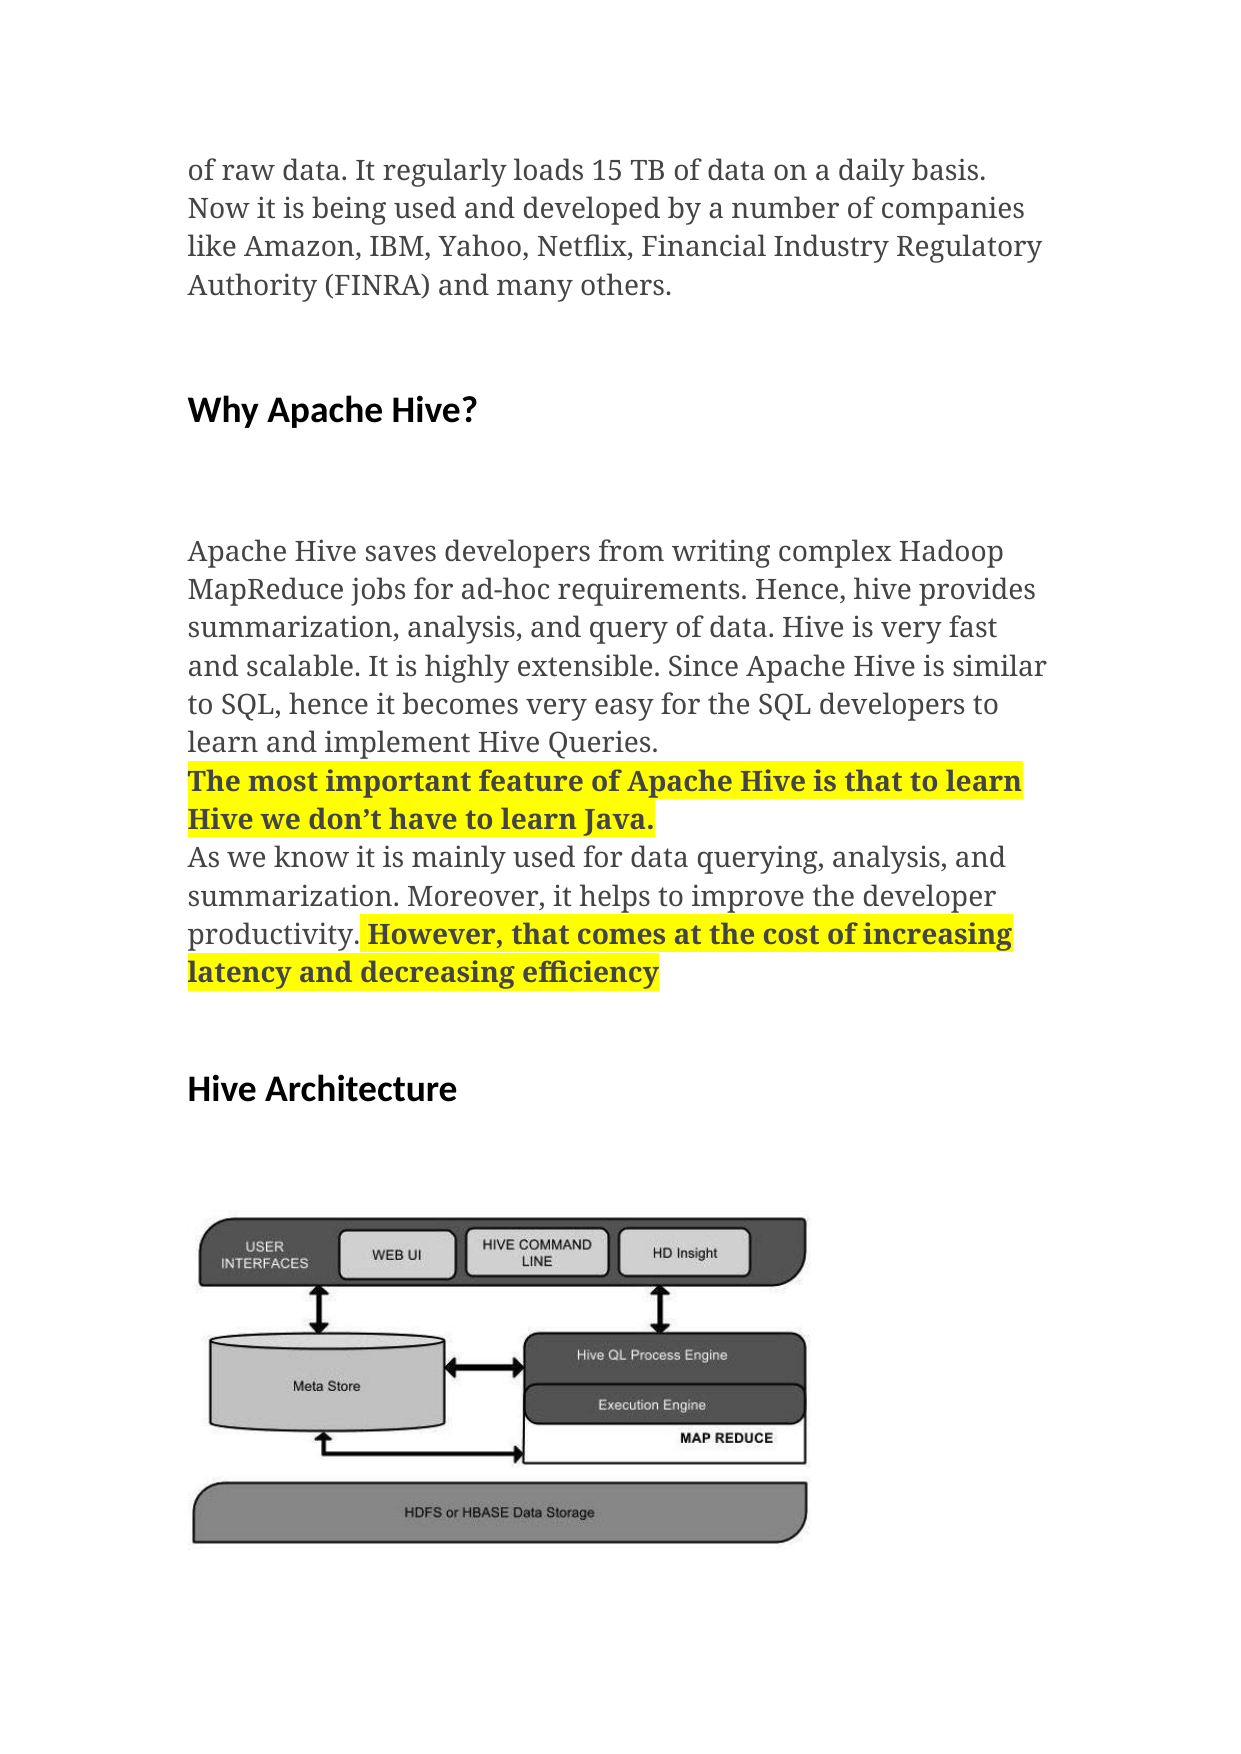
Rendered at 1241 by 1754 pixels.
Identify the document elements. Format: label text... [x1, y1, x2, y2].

text As we know it is mainly used for data querying, analysis, and summarization. Moreover, it helps to improve the developer productivity. However, that comes at the cost of increasing latency and decreasing efficiency [187, 837, 1053, 991]
text The most important feature of Apache Hive is that to learn Hive we don’t have to learn Java. [655, 761, 1053, 837]
subtitle Why Apache Hive? [187, 386, 1053, 432]
picture [187, 1209, 813, 1550]
subtitle Hive Architecture [187, 1064, 1053, 1110]
text Apache Hive saves developers from writing complex Hadoop MapReduce jobs for ad-hoc requirements. Hence, hive provides summarization, analysis, and query of data. Hive is very fast and scalable. It is highly extensible. Since Apache Hive is similar to SQL, hence it becomes very easy for the SQL developers to learn and implement Hive Queries. [187, 531, 1053, 761]
